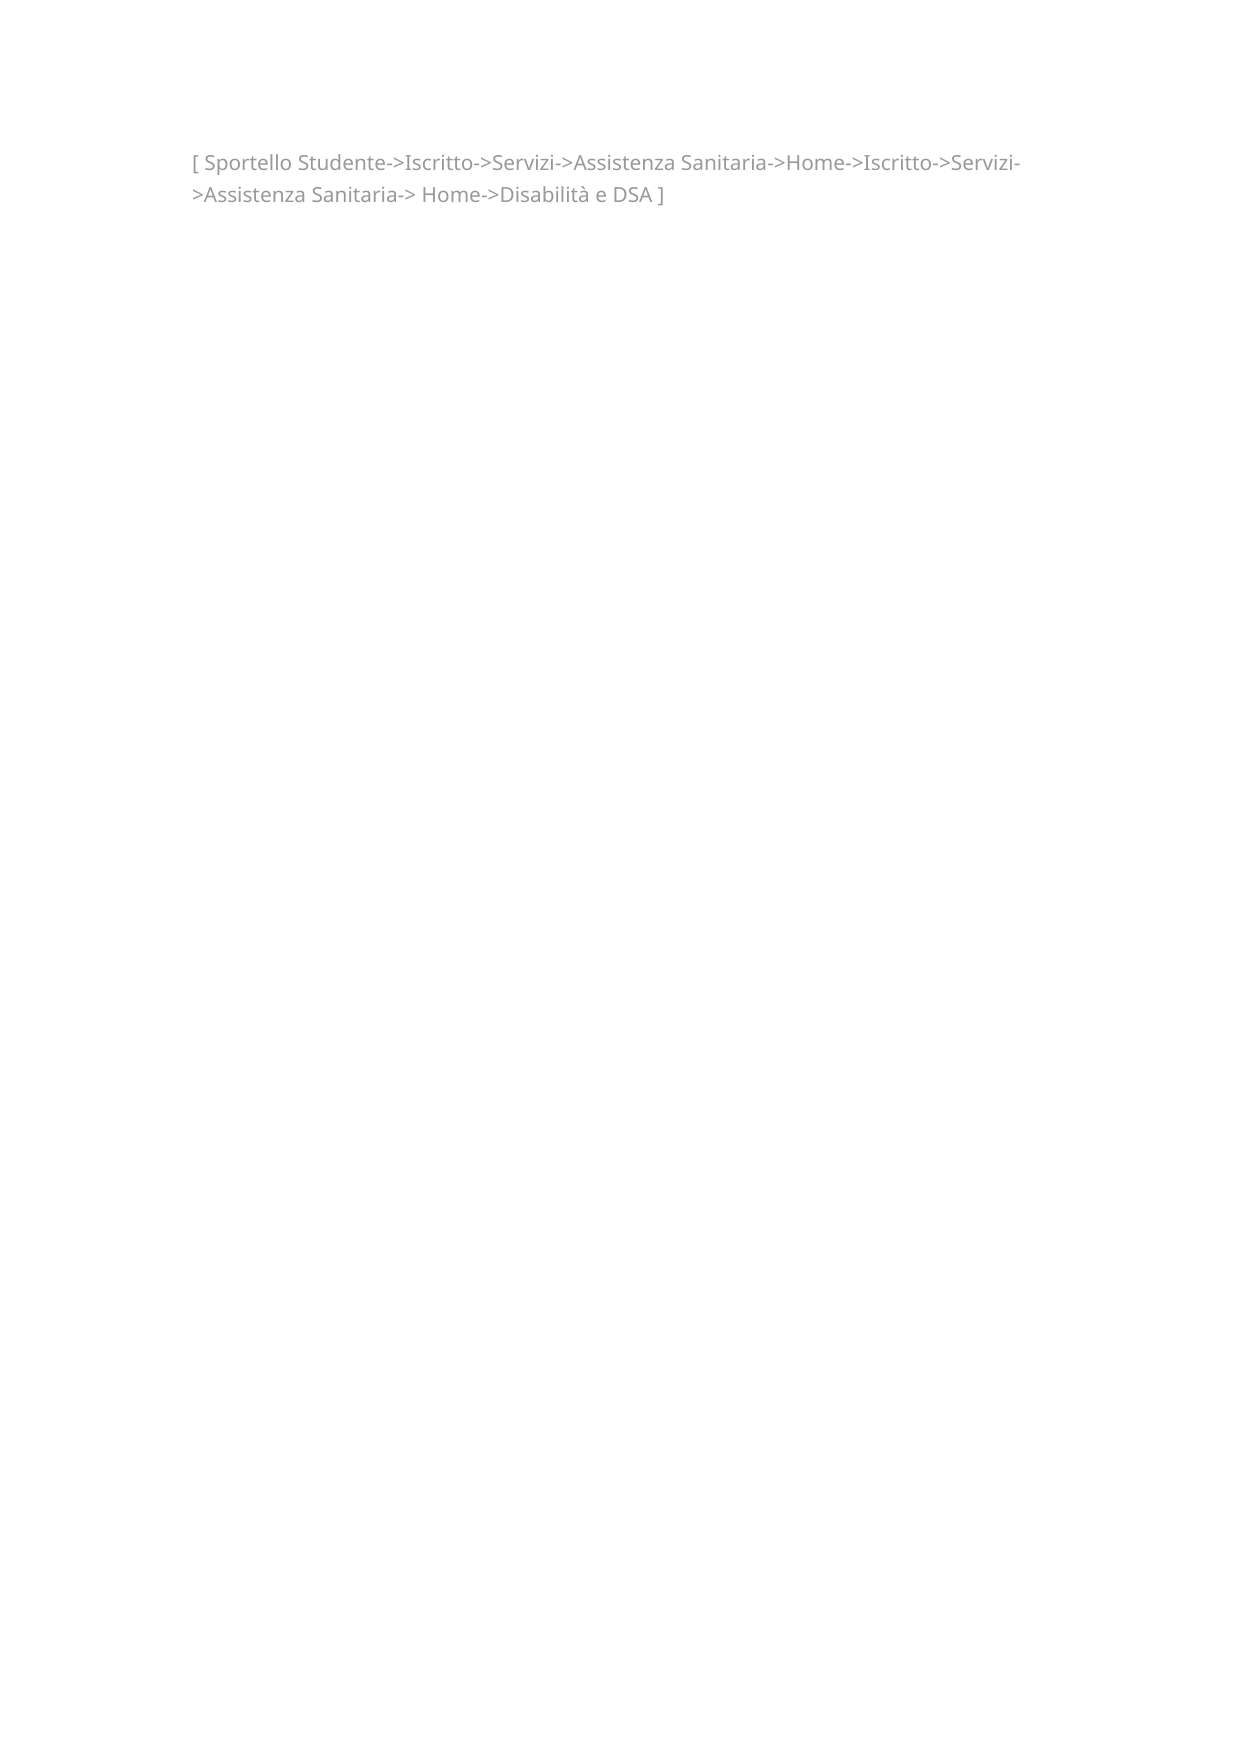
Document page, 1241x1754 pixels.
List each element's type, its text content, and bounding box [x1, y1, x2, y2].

text [ Sportello Studente->Iscritto->Servizi->Assistenza Sanitaria->Home->Iscritto->Servizi->Assistenza Sanitaria-> Home->Disabilità e DSA ] [192, 148, 1122, 209]
